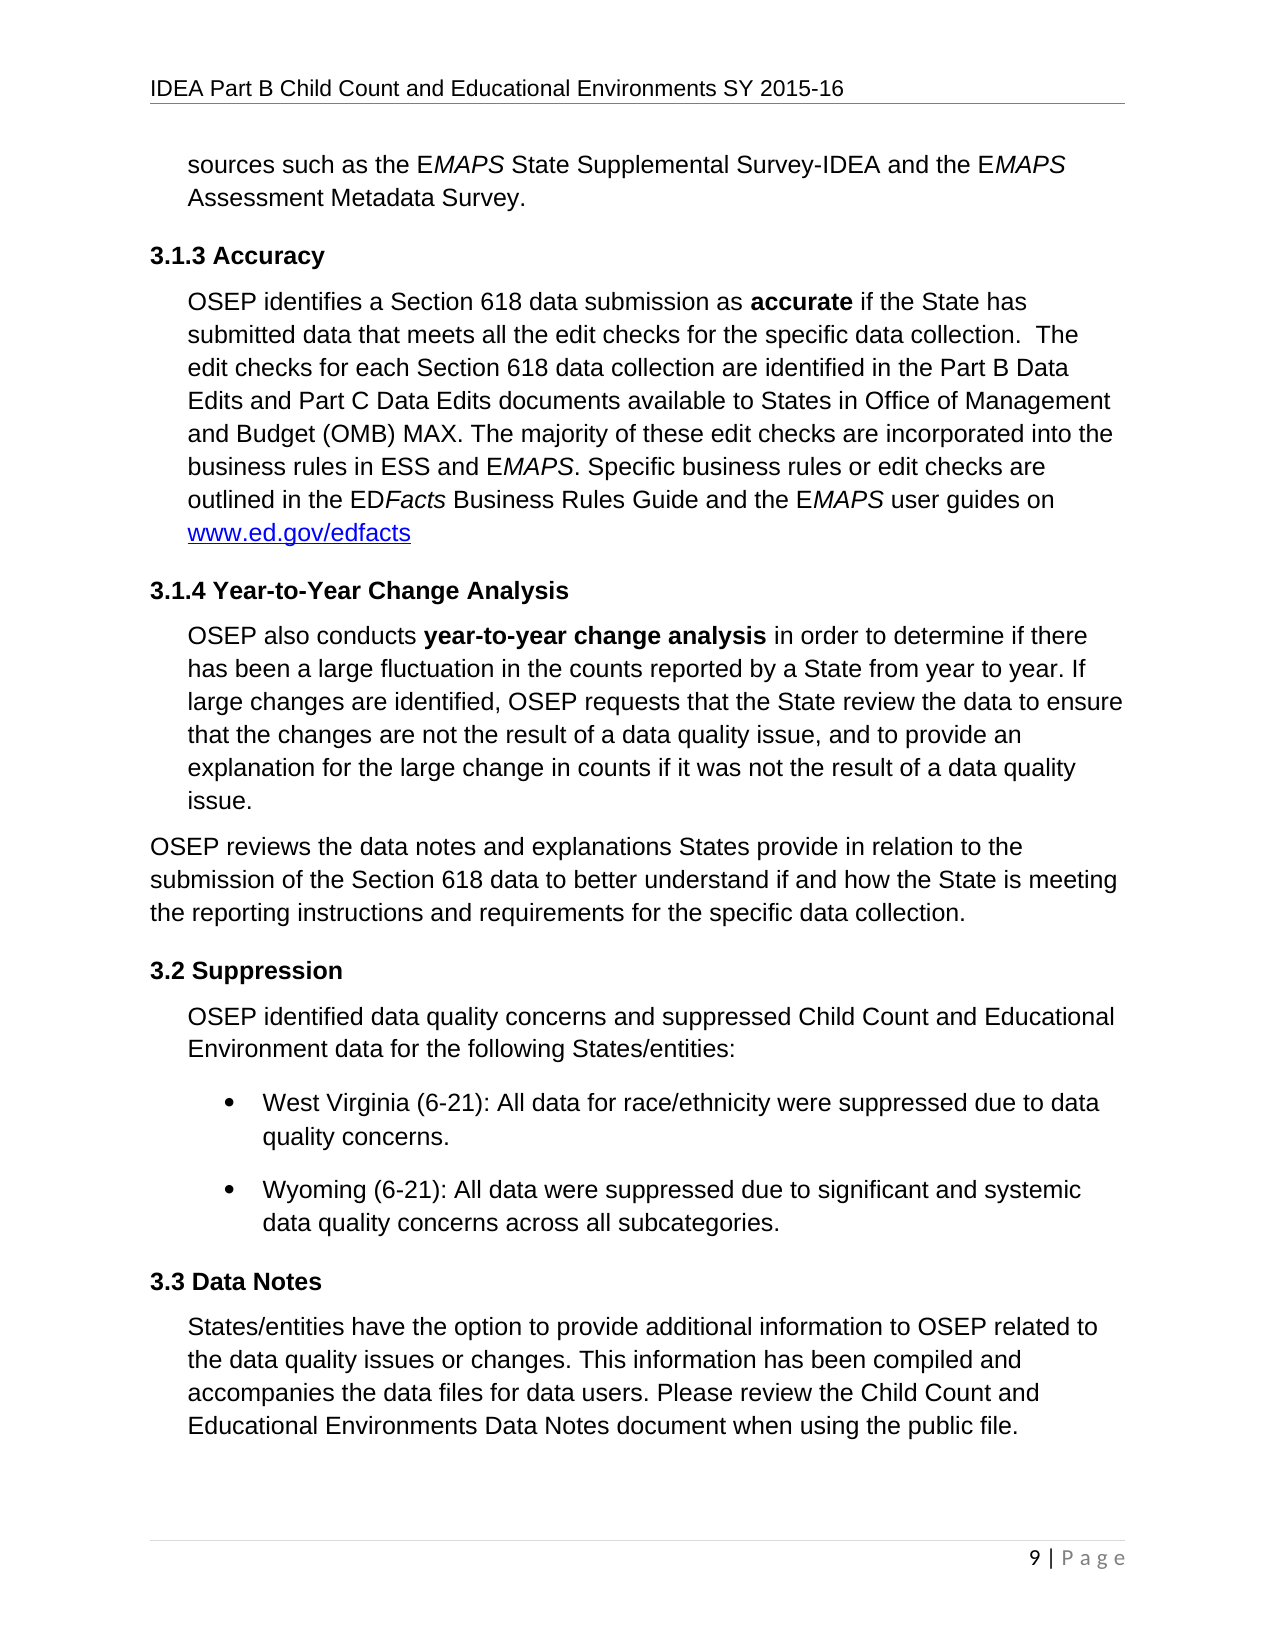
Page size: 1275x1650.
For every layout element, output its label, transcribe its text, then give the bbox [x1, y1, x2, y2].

list West Virginia (6-21): All data for race/ethnicity were suppressed due to data quality concerns. [225, 1088, 1125, 1150]
subtitle 3.2 Suppression [150, 956, 1125, 985]
subtitle 3.1.3 Accuracy [150, 241, 1125, 270]
list Wyoming (6-21): All data were suppressed due to significant and systemic data quality concerns across all subcategories. [225, 1175, 1125, 1237]
subtitle 3.1.4 Year-to-Year Change Analysis [150, 576, 1125, 604]
text OSEP reviews the data notes and explanations States provide in relation to the submission of the Section 618 data to better understand if and how the State is meeting the reporting instructions and requirements for the specific data collection. [150, 832, 1125, 927]
text OSEP also conducts year-to-year change analysis in order to determine if there has been a large fluctuation in the counts reported by a State from year to year. If large changes are identified, OSEP requests that the State review the data to ensure that the changes are not the result of a data quality issue, and to provide an explanation for the large change in counts if it was not the result of a data quality issue. [187, 621, 1125, 815]
subtitle 3.3 Data Notes [150, 1266, 1125, 1295]
text States/entities have the option to provide additional information to OSEP related to the data quality issues or changes. This information has been compiled and accompanies the data files for data users. Please review the Child Count and Educational Environments Data Notes document when using the public file. [187, 1312, 1125, 1440]
text OSEP identifies a Section 618 data submission as accurate if the State has submitted data that meets all the edit checks for the specific data collection. The edit checks for each Section 618 data collection are identified in the Part B Data Edits and Part C Data Edits documents available to States in Office of Management and Budget (OMB) MAX. The majority of these edit checks are incorporated into the business rules in ESS and EMAPS. Specific business rules or edit checks are outlined in the EDFacts Business Rules Guide and the EMAPS user guides on www.ed.gov/edfacts [187, 287, 1125, 546]
text OSEP identified data quality concerns and suppressed Child Count and Educational Environment data for the following States/entities: [187, 1001, 1125, 1063]
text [187, 150, 1125, 212]
